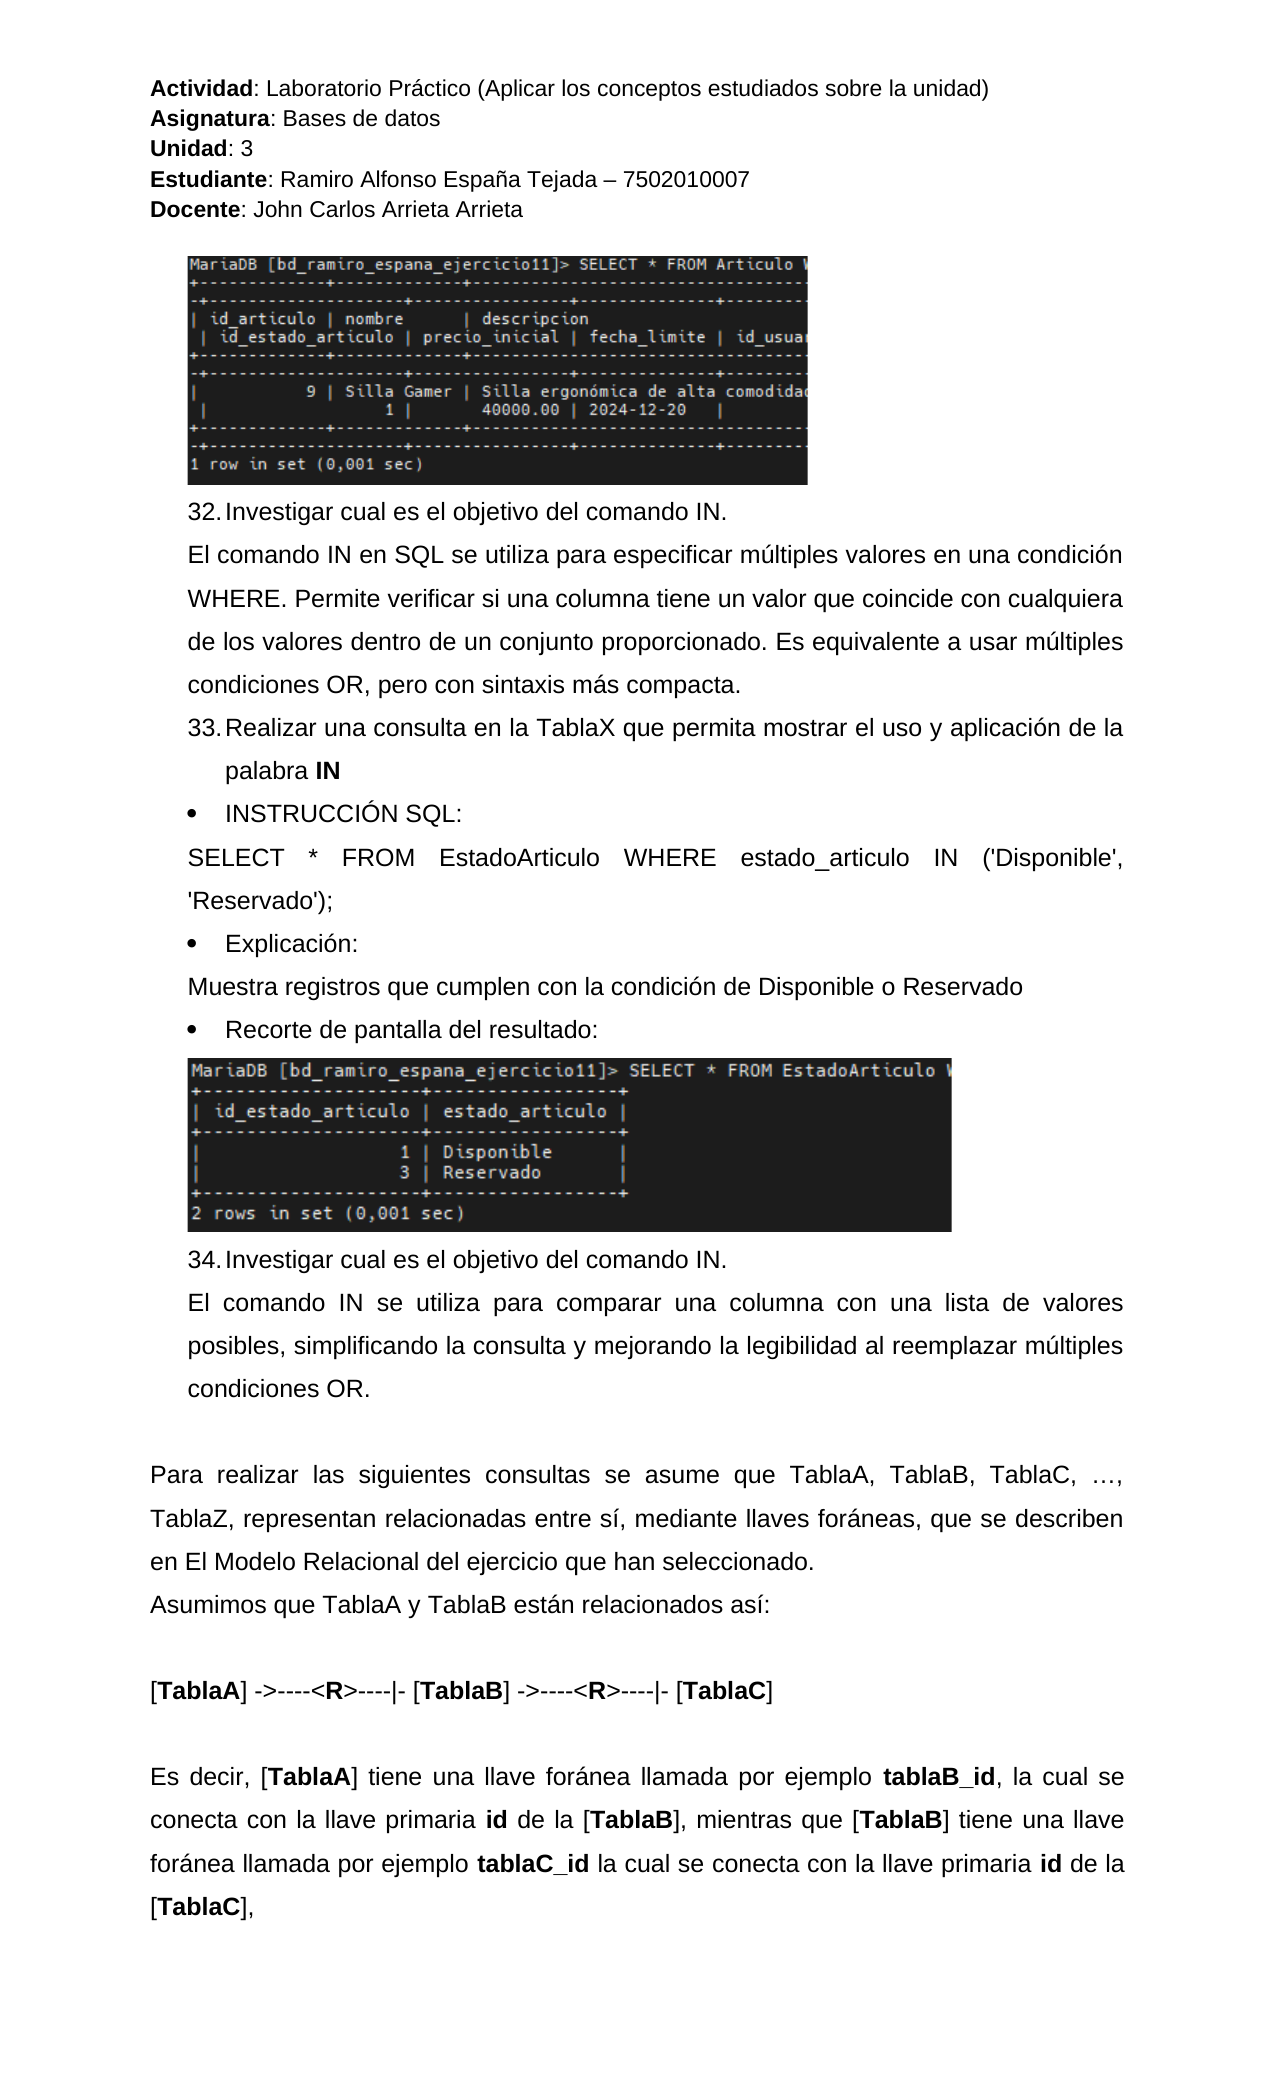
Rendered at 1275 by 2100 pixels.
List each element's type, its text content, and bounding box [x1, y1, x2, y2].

text Muestra registros que cumplen con la condición de Disponible o Reservado [187, 972, 1125, 1001]
text Es decir, [TablaA] tiene una llave foránea llamada por ejemplo tablaB_id, la cual se conecta con la llave primaria id de la [TablaB], mientras que [TablaB] tiene una llave foránea llamada por ejemplo tablaC_id la cual se conecta con la llave primaria id de la [TablaC], [150, 1762, 1125, 1921]
list Explicación: [187, 929, 1125, 958]
list INSTRUCCIÓN SQL: [187, 799, 1125, 828]
text [TablaA] ->----<R>----|- [TablaB] ->----<R>----|- [TablaC] [150, 1676, 1125, 1705]
list Investigar cual es el objetivo del comando IN. [187, 497, 1125, 526]
text Para realizar las siguientes consultas se asume que TablaA, TablaB, TablaC, …, TablaZ, representan relacionadas entre sí, mediante llaves foráneas, que se describen en El Modelo Relacional del ejercicio que han seleccionado. [150, 1461, 1125, 1576]
picture [187, 1058, 952, 1232]
list Realizar una consulta en la TablaX que permita mostrar el uso y aplicación de la palabra IN [187, 713, 1125, 785]
picture [187, 256, 808, 485]
list Investigar cual es el objetivo del comando IN. [187, 1245, 1125, 1274]
text El comando IN se utiliza para comparar una columna con una lista de valores posibles, simplificando la consulta y mejorando la legibilidad al reemplazar múltiples condiciones OR. [187, 1288, 1125, 1403]
text Asumimos que TablaA y TablaB están relacionados así: [150, 1590, 1125, 1619]
text SELECT * FROM EstadoArticulo WHERE estado_articulo IN ('Disponible', 'Reservado'); [187, 842, 1125, 914]
text El comando IN en SQL se utiliza para especificar múltiples valores en una condición WHERE. Permite verificar si una columna tiene un valor que coincide con cualquiera de los valores dentro de un conjunto proporcionado. Es equivalente a usar múltiples condiciones OR, pero con sintaxis más compacta. [187, 541, 1125, 699]
list Recorte de pantalla del resultado: [187, 1015, 1125, 1044]
